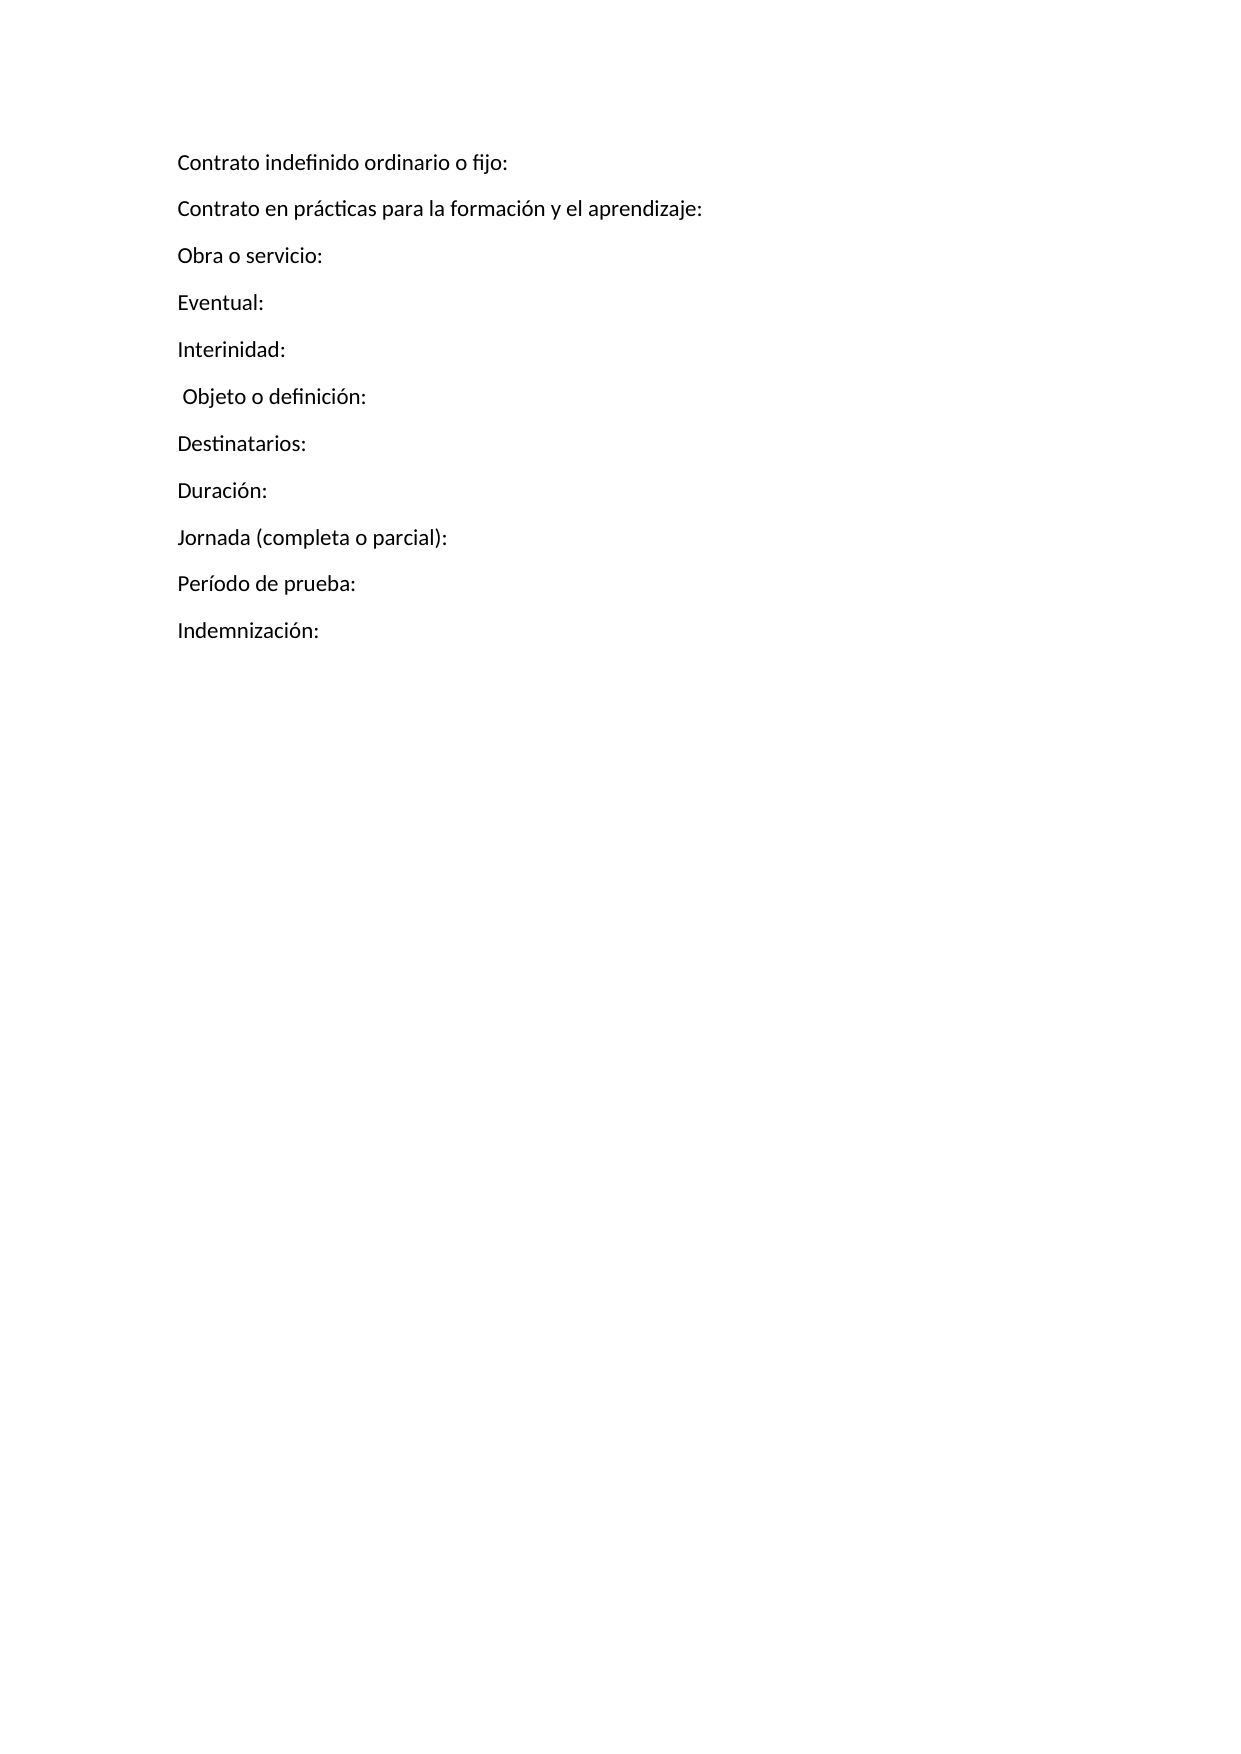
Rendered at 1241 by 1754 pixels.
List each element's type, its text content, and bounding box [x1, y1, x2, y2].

text Indemnización: [177, 616, 1063, 644]
text Período de prueba: [177, 569, 1063, 597]
text Objeto o definición: [177, 382, 1063, 410]
text Duración: [177, 476, 1063, 504]
text Destinatarios: [177, 429, 1063, 457]
text Contrato en prácticas para la formación y el aprendizaje: [177, 194, 1063, 222]
text Interinidad: [177, 335, 1063, 363]
text Jornada (completa o parcial): [177, 523, 1063, 551]
text Contrato indefinido ordinario o fijo: [177, 148, 1063, 176]
text Eventual: [177, 288, 1063, 316]
text Obra o servicio: [177, 241, 1063, 269]
